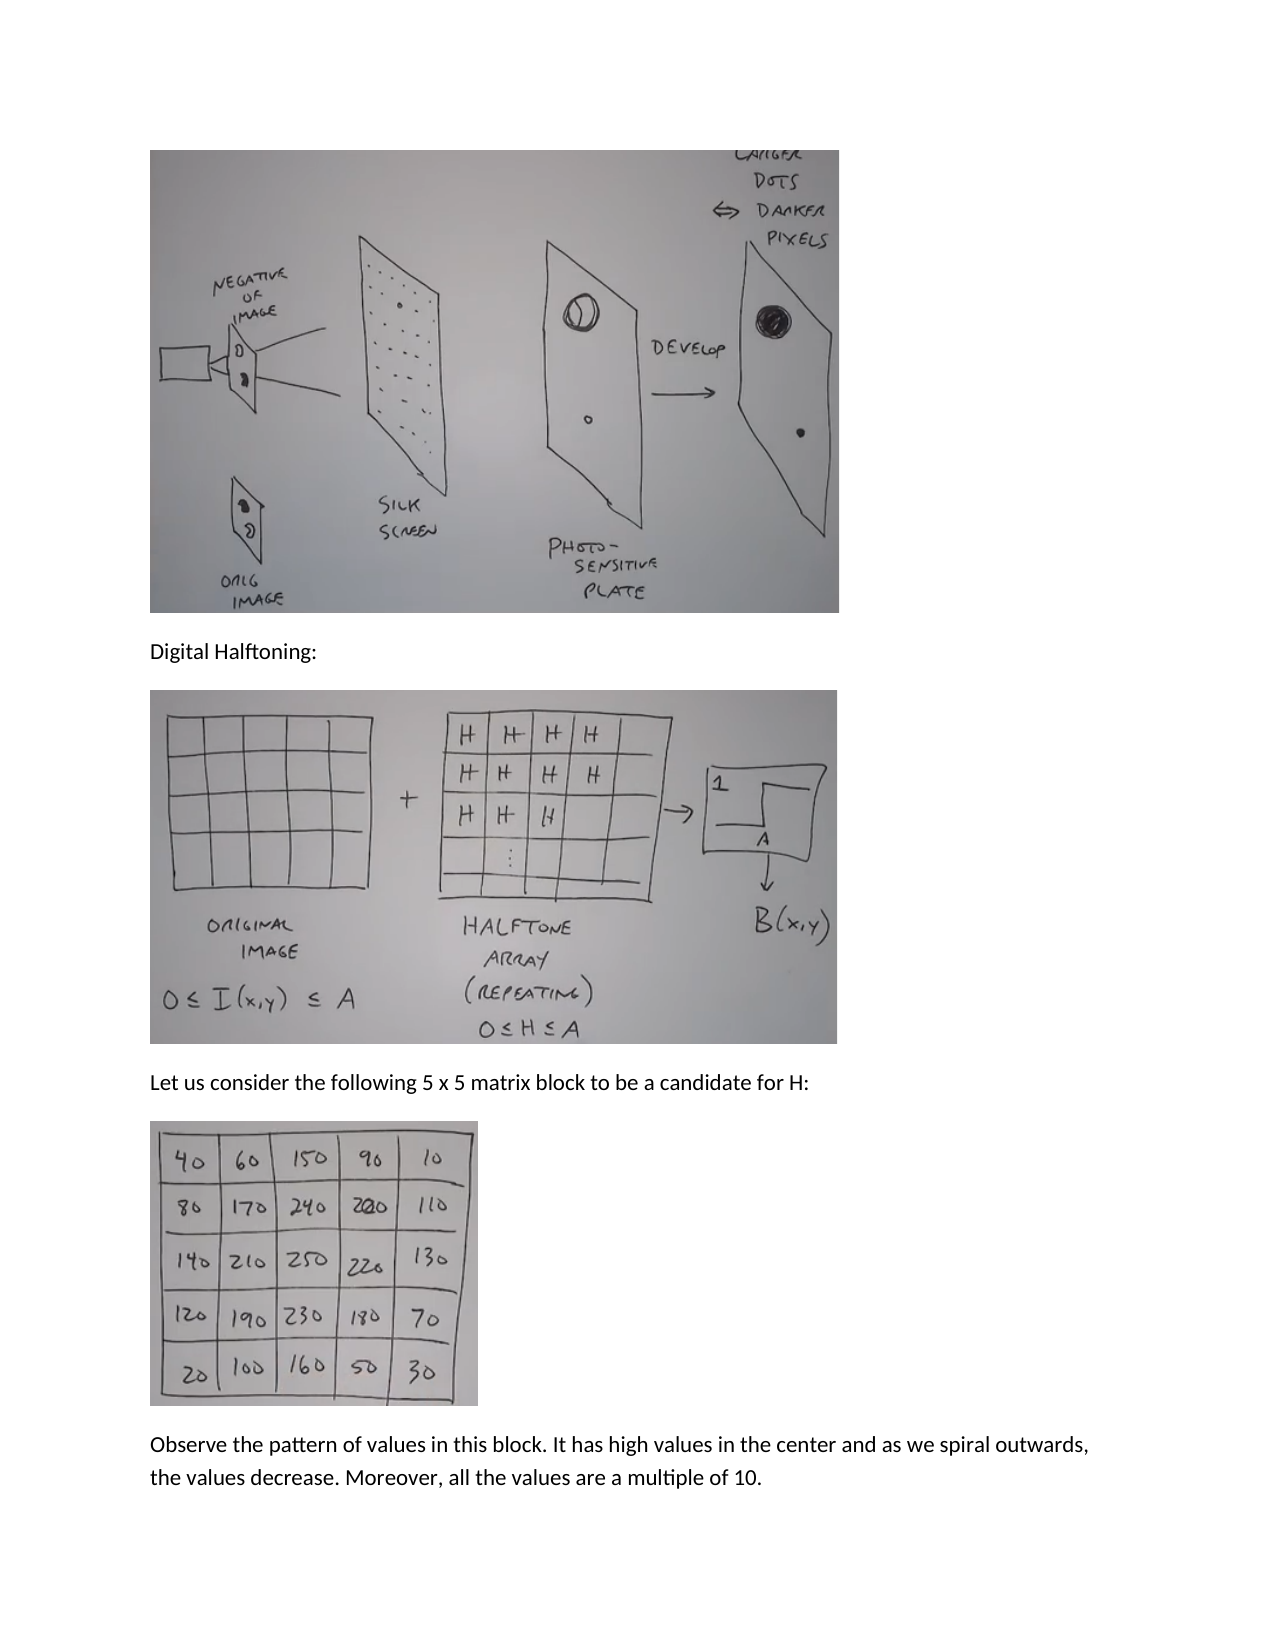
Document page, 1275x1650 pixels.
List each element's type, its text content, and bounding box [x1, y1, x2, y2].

picture [150, 690, 838, 1044]
picture [150, 1121, 478, 1406]
picture [150, 150, 840, 613]
text Observe the pattern of values in this block. It has high values in the center and as we spiral outwards, the values decrease. Moreover, all the values are a multiple of 10. [150, 1430, 1125, 1491]
text Digital Halftoning: [150, 637, 1125, 665]
text Let us consider the following 5 x 5 matrix block to be a candidate for H: [150, 1068, 1125, 1096]
